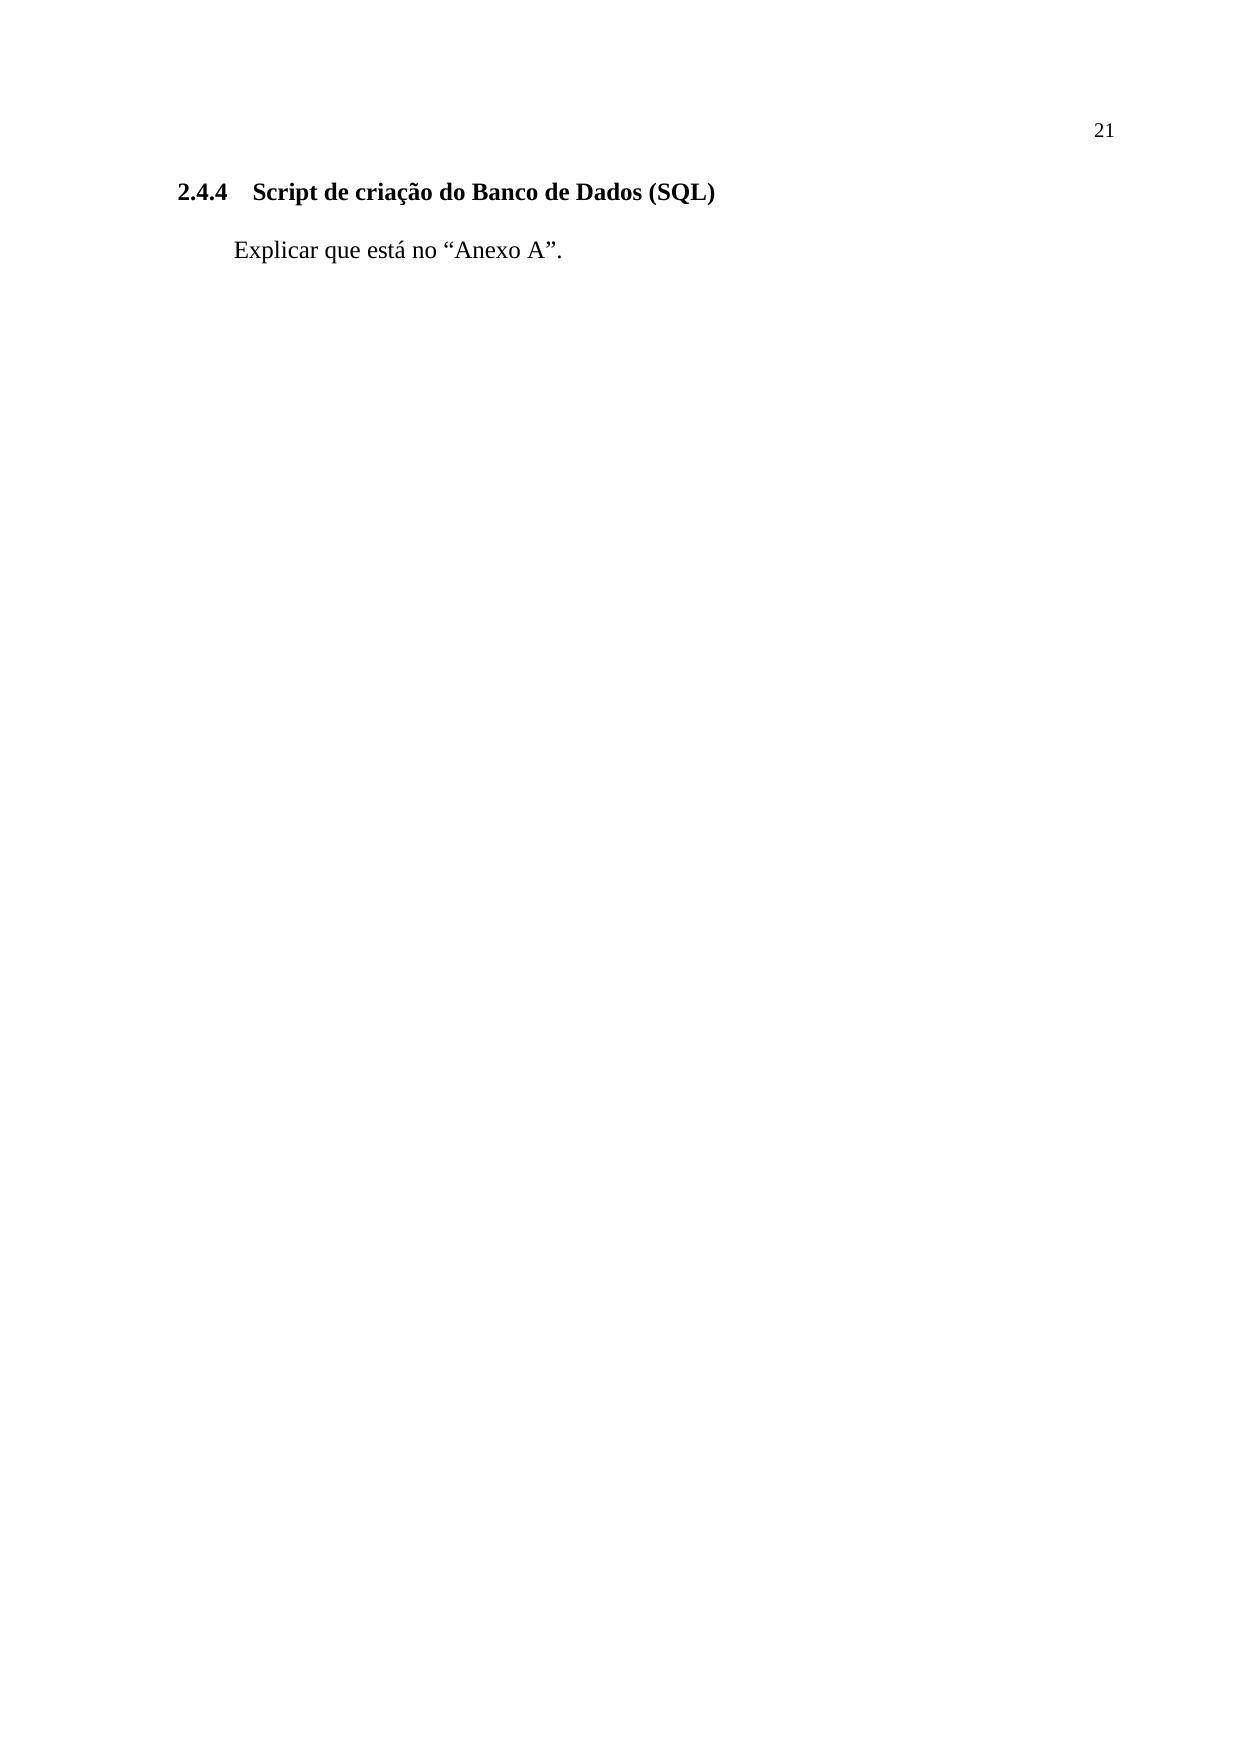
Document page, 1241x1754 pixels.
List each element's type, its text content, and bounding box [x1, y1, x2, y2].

text Explicar que está no “Anexo A”. [177, 235, 1122, 264]
text Script de criação do Banco de Dados (SQL) [177, 177, 1122, 206]
